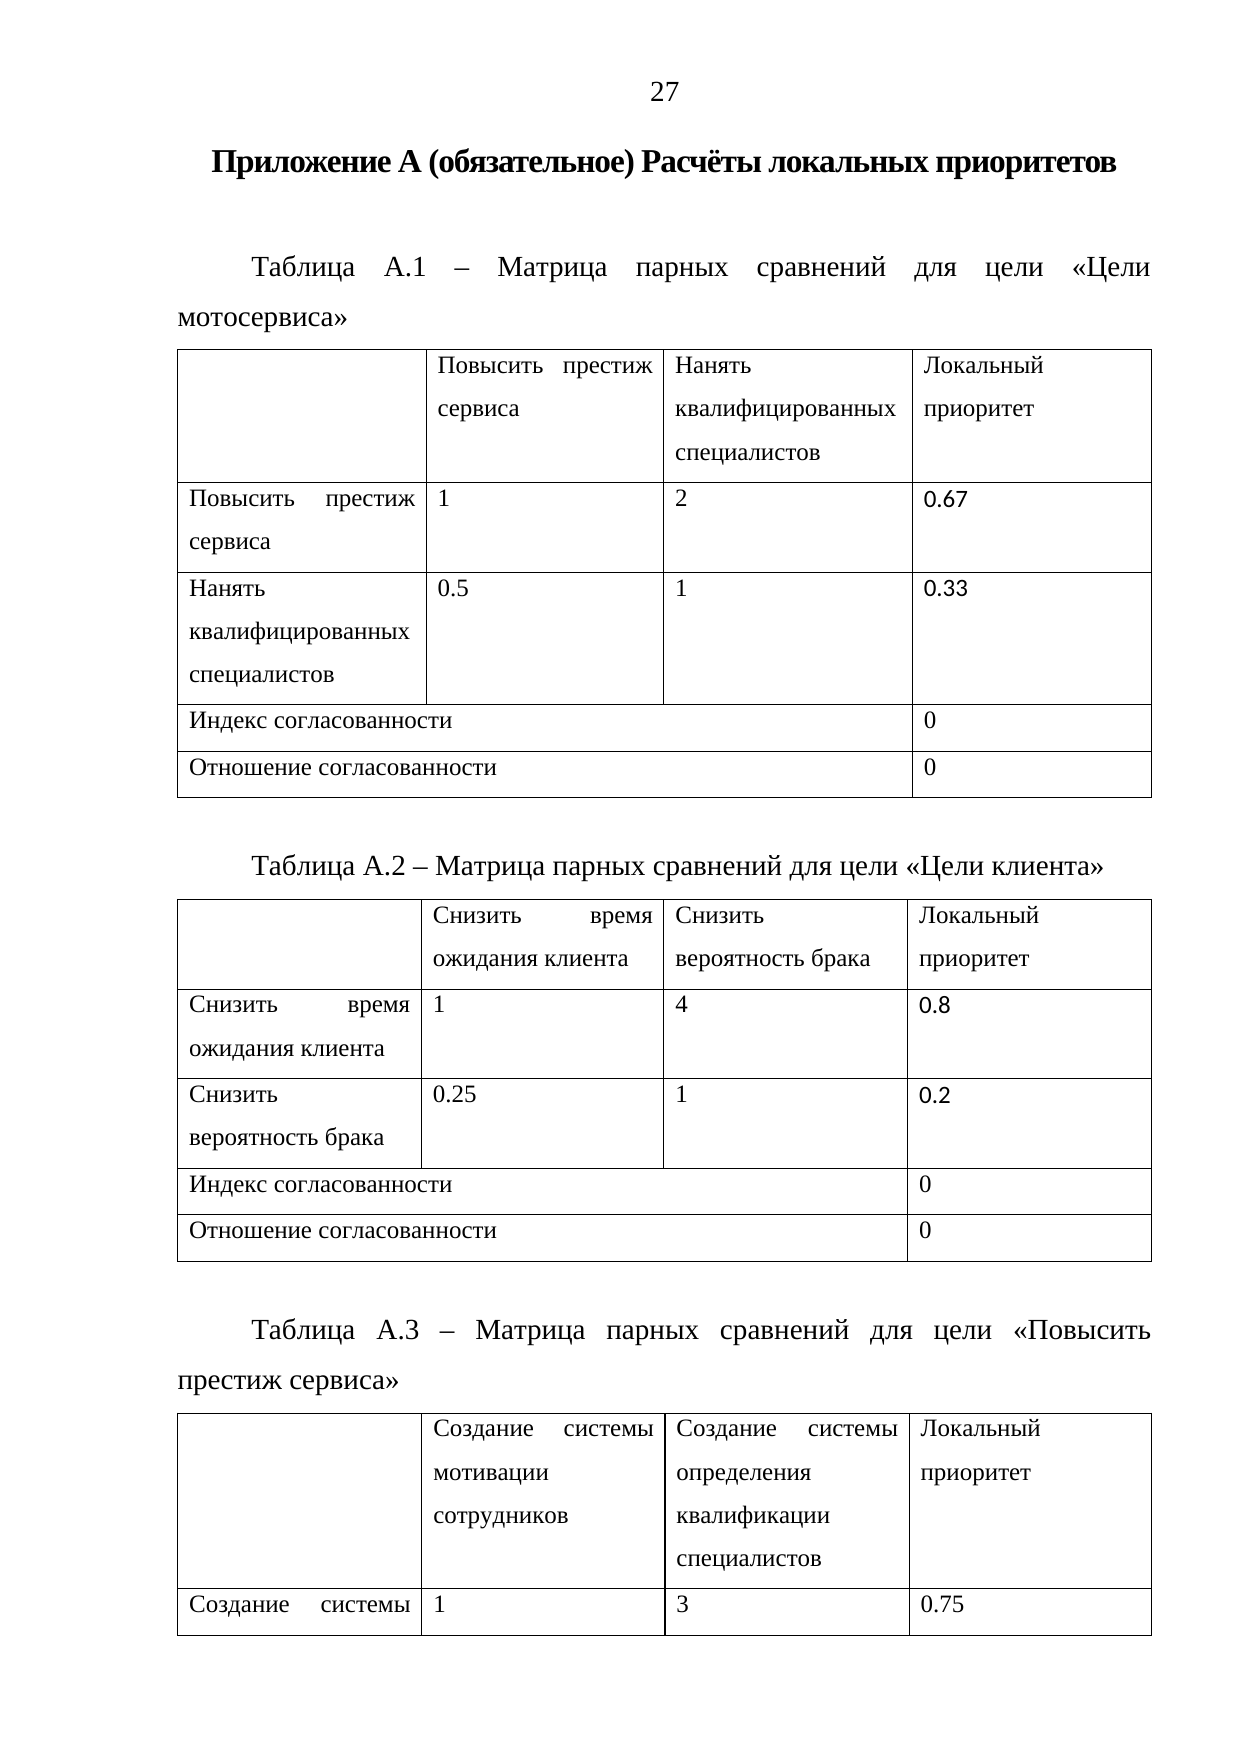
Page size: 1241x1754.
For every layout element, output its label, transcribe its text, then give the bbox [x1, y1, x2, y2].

table_cell 1 [422, 1589, 664, 1635]
table_cell 1 [664, 573, 912, 704]
table_header Создание системы мотивации сотрудников [422, 1414, 664, 1588]
table_cell 0 [908, 1169, 1151, 1214]
text Таблица A.1 – Матрица парных сравнений для цели «Цели мотосервиса» [177, 249, 1152, 332]
table_cell 2 [664, 483, 912, 572]
table_cell 0.33 [913, 573, 1151, 704]
table_cell 0.75 [910, 1589, 1151, 1635]
table_cell Нанять квалифицированных специалистов [178, 573, 426, 704]
table_header [178, 350, 426, 482]
table_cell Отношение согласованности [178, 1215, 907, 1261]
text Таблица A.3 – Матрица парных сравнений для цели «Повысить престиж сервиса» [177, 1312, 1152, 1396]
table_cell 0.25 [422, 1079, 663, 1168]
table_cell 4 [664, 990, 907, 1078]
table_cell Снизить время ожидания клиента [178, 990, 421, 1078]
table_header Создание системы определения квалификации специалистов [666, 1414, 909, 1588]
table_cell Индекс согласованности [178, 705, 912, 751]
table_header Снизить время ожидания клиента [422, 900, 663, 988]
table_cell 0 [913, 752, 1151, 797]
table_cell 0.67 [913, 483, 1151, 572]
table_cell 3 [666, 1589, 909, 1635]
table_cell 0.5 [427, 573, 663, 704]
title Приложение А (обязательное) Расчёты локальных приоритетов [177, 141, 1152, 179]
table_cell Снизить вероятность брака [178, 1079, 421, 1168]
table_cell Повысить престиж сервиса [178, 483, 426, 572]
table_header Повысить престиж сервиса [427, 350, 663, 482]
table_cell 0 [913, 705, 1151, 751]
table_header Локальный приоритет [910, 1414, 1151, 1588]
table_cell 1 [422, 990, 663, 1078]
table_header [178, 1414, 421, 1588]
table_cell 0.8 [908, 990, 1151, 1078]
table_cell 0.2 [908, 1079, 1151, 1168]
table_header Локальный приоритет [913, 350, 1151, 482]
table_cell 0 [908, 1215, 1151, 1261]
table_cell 1 [664, 1079, 907, 1168]
text Таблица A.2 – Матрица парных сравнений для цели «Цели клиента» [177, 848, 1152, 882]
table_cell Индекс согласованности [178, 1169, 907, 1214]
table_header [178, 900, 421, 988]
table_cell 1 [427, 483, 663, 572]
table_cell Отношение согласованности [178, 752, 912, 797]
table_header Локальный приоритет [908, 900, 1151, 988]
table_cell Создание системы мотивации сотрудников [178, 1589, 421, 1635]
table_header Снизить вероятность брака [664, 900, 907, 988]
table_header Нанять квалифицированных специалистов [664, 350, 912, 482]
